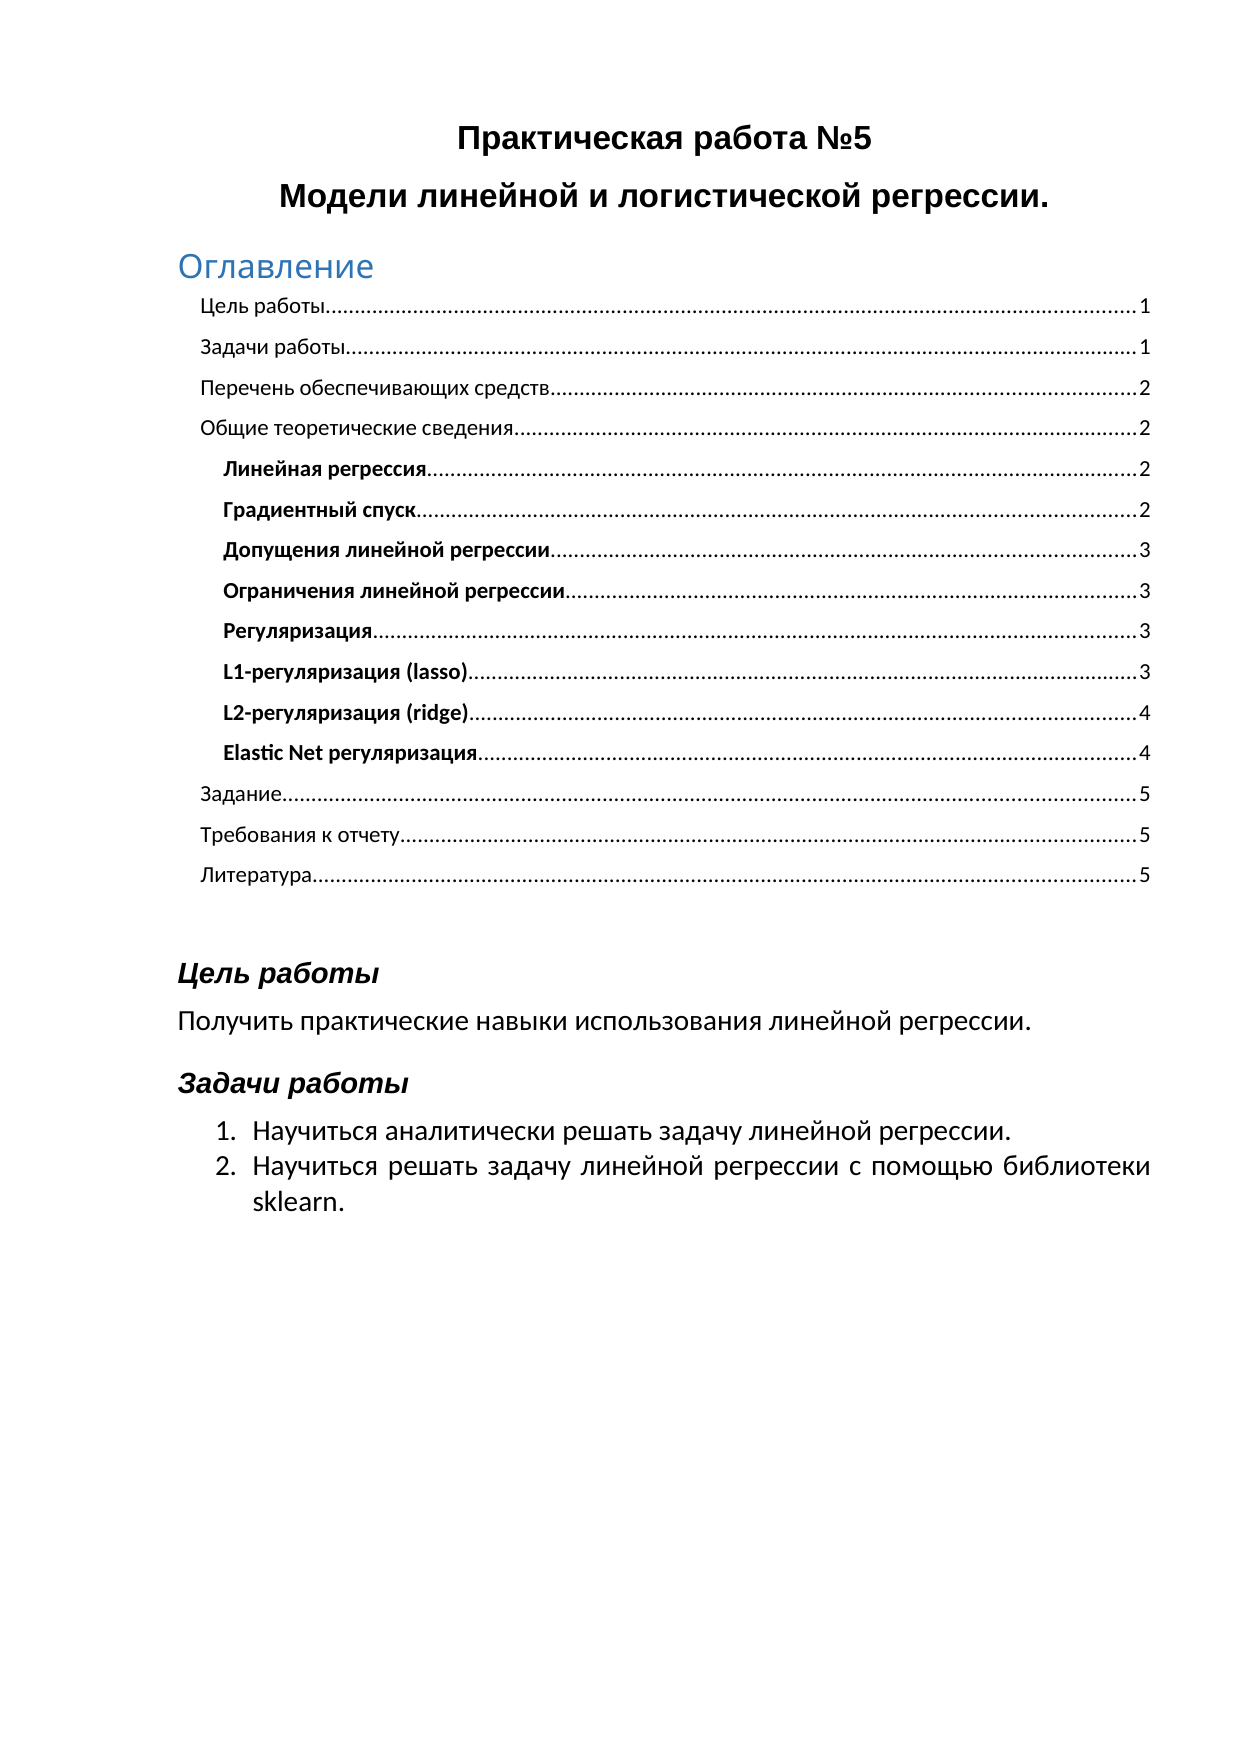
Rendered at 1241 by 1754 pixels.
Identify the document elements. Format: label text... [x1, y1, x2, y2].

list Научиться аналитически решать задачу линейной регрессии. [215, 1112, 1152, 1147]
subtitle Цель работы [177, 956, 1152, 990]
text Модели линейной и логистической регрессии. [177, 176, 1152, 215]
text Практическая работа №5 [177, 118, 1152, 157]
subtitle Задачи работы [177, 1066, 1152, 1099]
list Научиться решать задачу линейной регрессии с помощью библиотеки sklearn. [215, 1147, 1152, 1219]
list Получить практические навыки использования линейной регрессии. [177, 1002, 1152, 1038]
